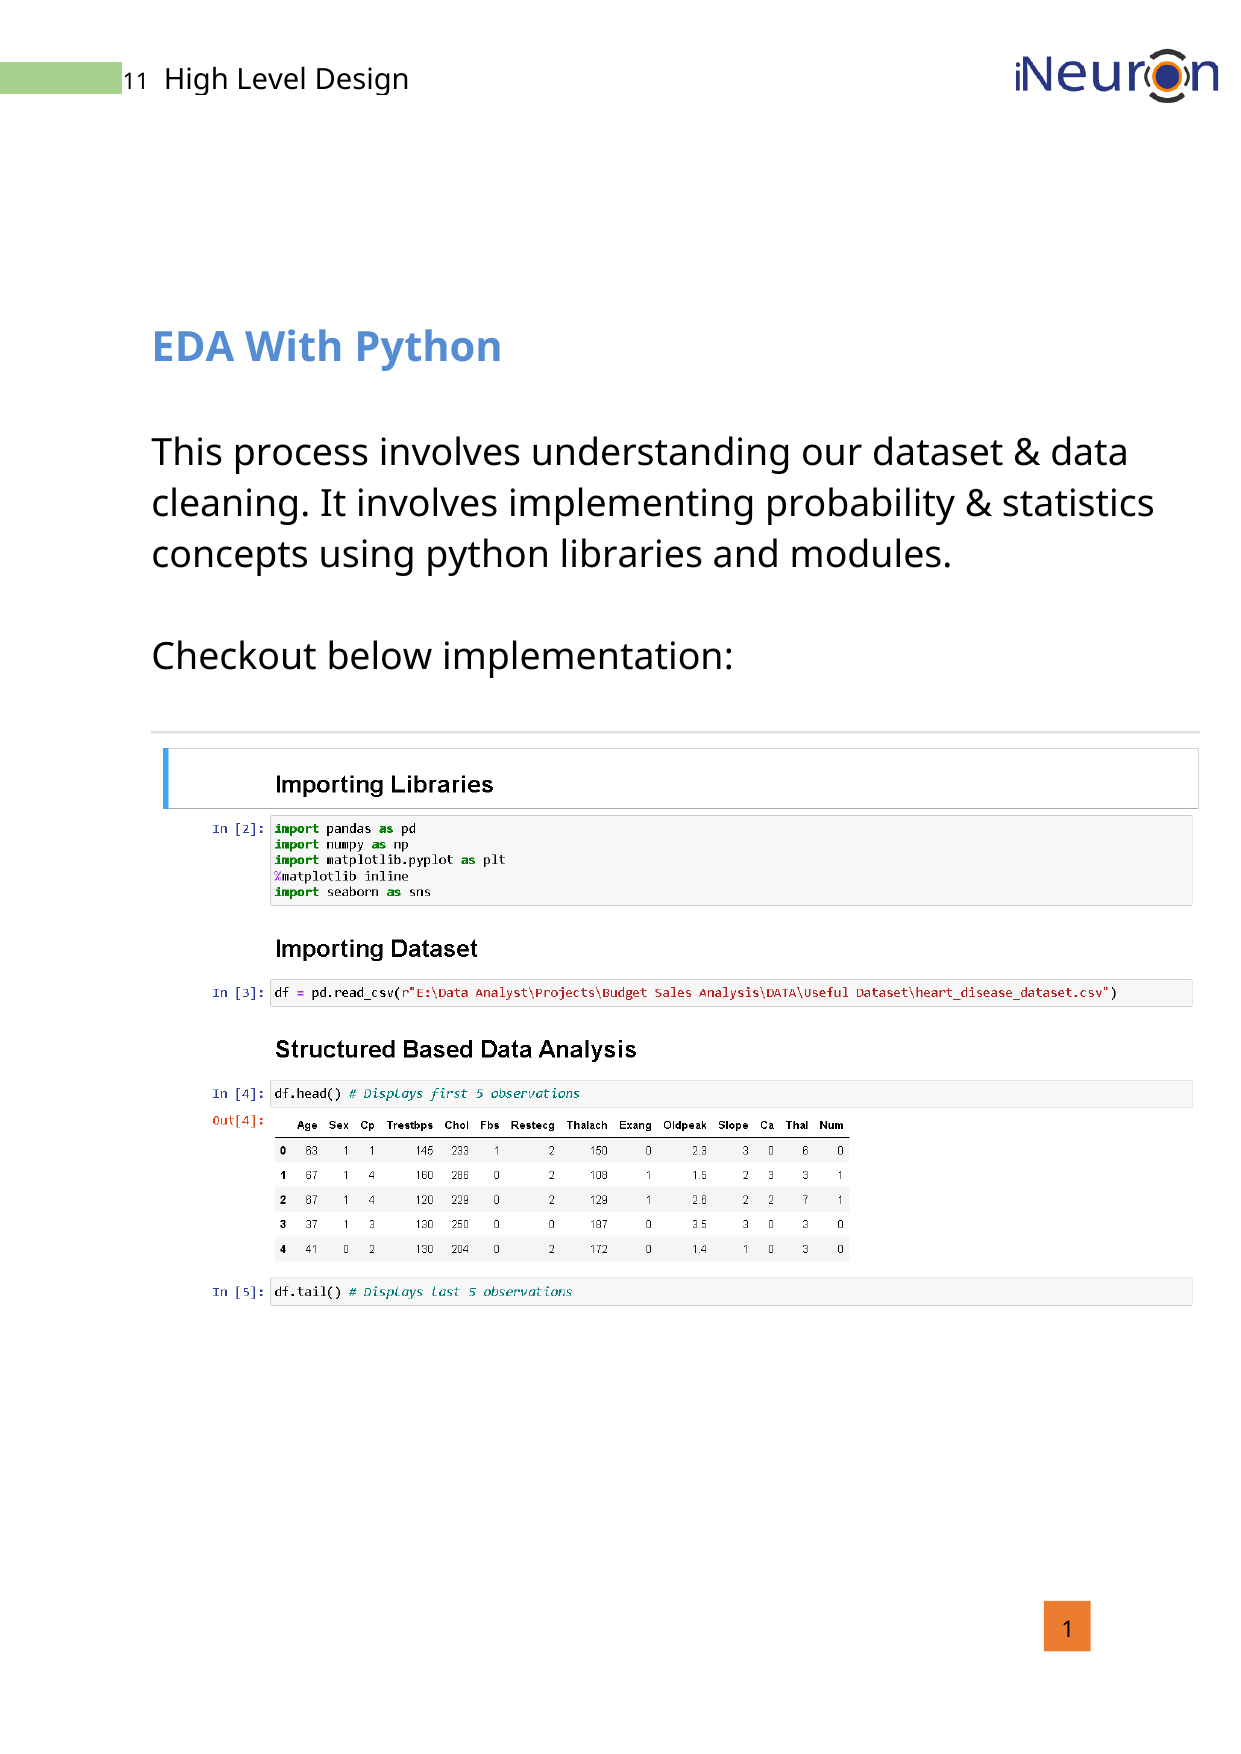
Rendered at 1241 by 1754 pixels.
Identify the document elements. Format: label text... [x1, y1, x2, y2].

picture [1016, 48, 1219, 103]
text This process involves understanding our dataset & data cleaning. It involves implementing probability & statistics concepts using python libraries and modules. [151, 425, 1196, 578]
text Checkout below implementation: [151, 629, 1196, 680]
picture [151, 731, 1200, 1307]
text EDA With Python [151, 317, 1196, 374]
